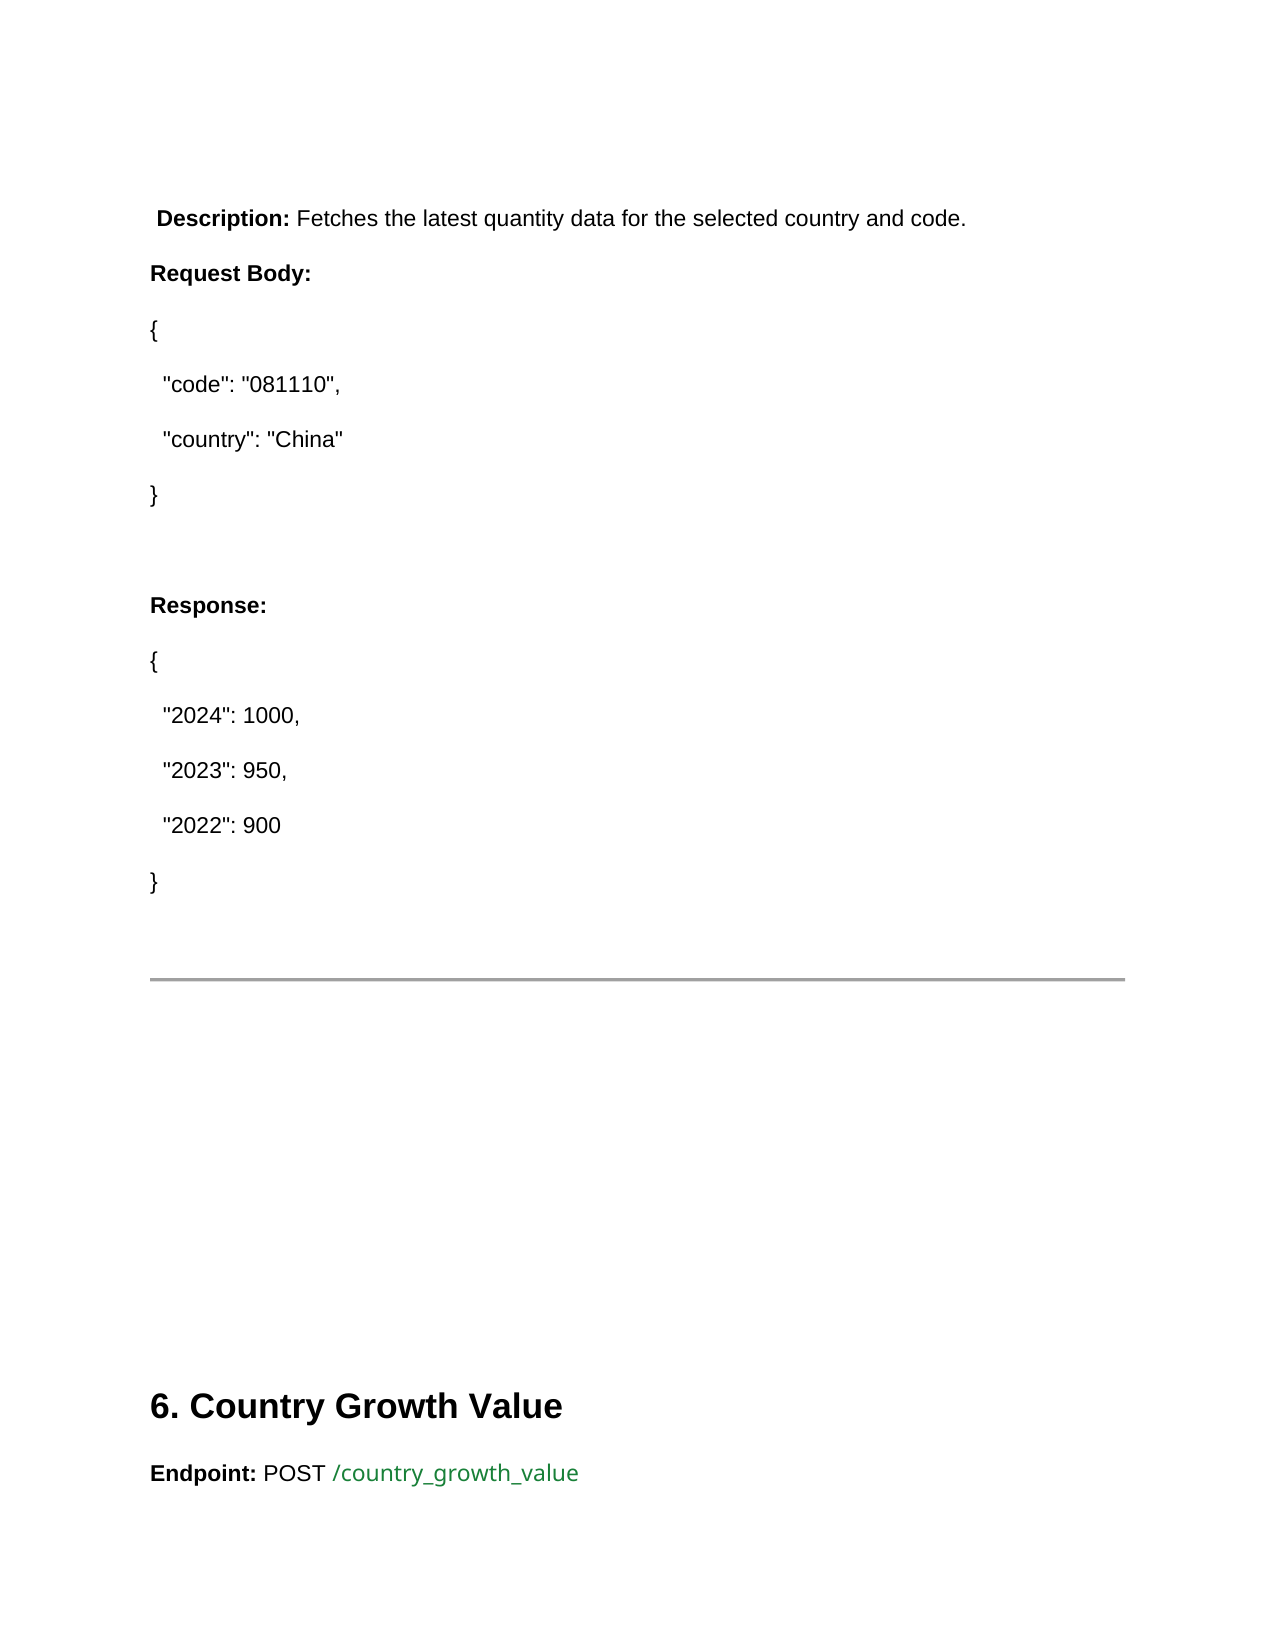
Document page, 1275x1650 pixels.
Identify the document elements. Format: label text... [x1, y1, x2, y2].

text "country": "China" [150, 426, 1125, 452]
text "2023": 950, [150, 757, 1125, 784]
text { [150, 316, 1125, 342]
text Request Body: [150, 260, 1125, 287]
text } [150, 868, 1125, 894]
text "2022": 900 [150, 812, 1125, 839]
text "code": "081110", [150, 371, 1125, 397]
text Response: [150, 592, 1125, 618]
subtitle 6. Country Growth Value [150, 1385, 1125, 1426]
text "2024": 1000, [150, 702, 1125, 728]
text Description: Fetches the latest quantity data for the selected country and code. [150, 205, 1125, 232]
text { [150, 647, 1125, 673]
text Endpoint: POST /country_growth_value [150, 1457, 1125, 1488]
text } [150, 481, 1125, 508]
